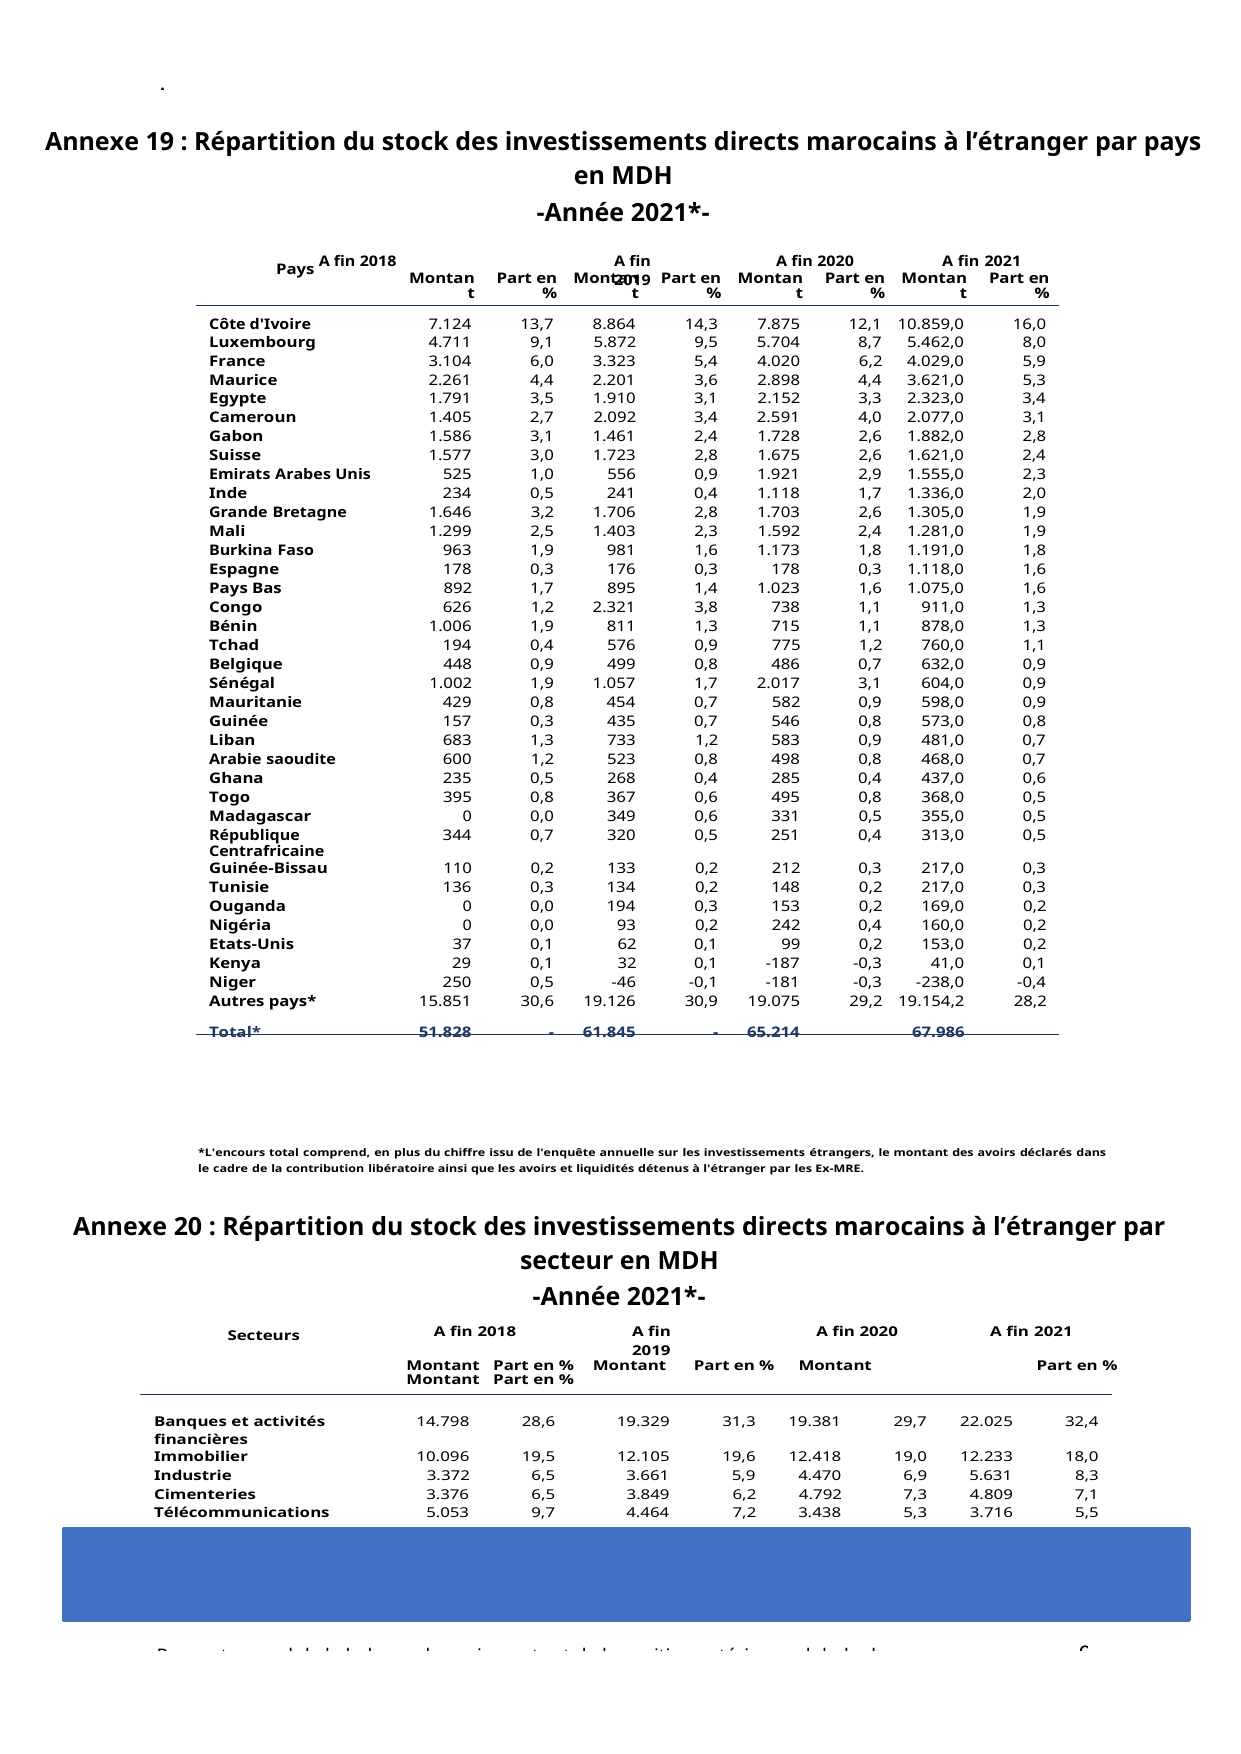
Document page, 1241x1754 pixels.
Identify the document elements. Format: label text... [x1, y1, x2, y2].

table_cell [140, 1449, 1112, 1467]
text A fin 2018 [318, 250, 516, 270]
text A fin 2020 A fin 2021 [816, 1322, 1213, 1340]
text A fin 2020 A fin 2021 [776, 250, 1213, 270]
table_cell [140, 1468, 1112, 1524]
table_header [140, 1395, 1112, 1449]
text Montant Part en % Montant Part en % Montant Part en % Montant Part en % [406, 1359, 1213, 1387]
text A fin 2019 [632, 1322, 702, 1359]
subtitle Annexe 19 : Répartition du stock des investissements directs marocains à l’étranger par pays en MDH [37, 124, 1208, 192]
text Pays [37, 259, 314, 279]
text A fin 2019 [614, 250, 681, 290]
text *L'encours total comprend, en plus du chiffre issu de l'enquête annuelle sur les investissements étrangers, le montant des avoirs déclarés dans le cadre de la contribution libératoire ainsi que les avoirs et liquidités détenus à l'étranger par les Ex-MRE. [198, 1145, 1111, 1175]
subtitle -Année 2021*- [37, 194, 1208, 228]
text A fin 2018 [304, 1322, 516, 1340]
subtitle Annexe 20 : Répartition du stock des investissements directs marocains à l’étranger par secteur en MDH [37, 1208, 1201, 1276]
subtitle -Année 2021*- [37, 1279, 1201, 1313]
